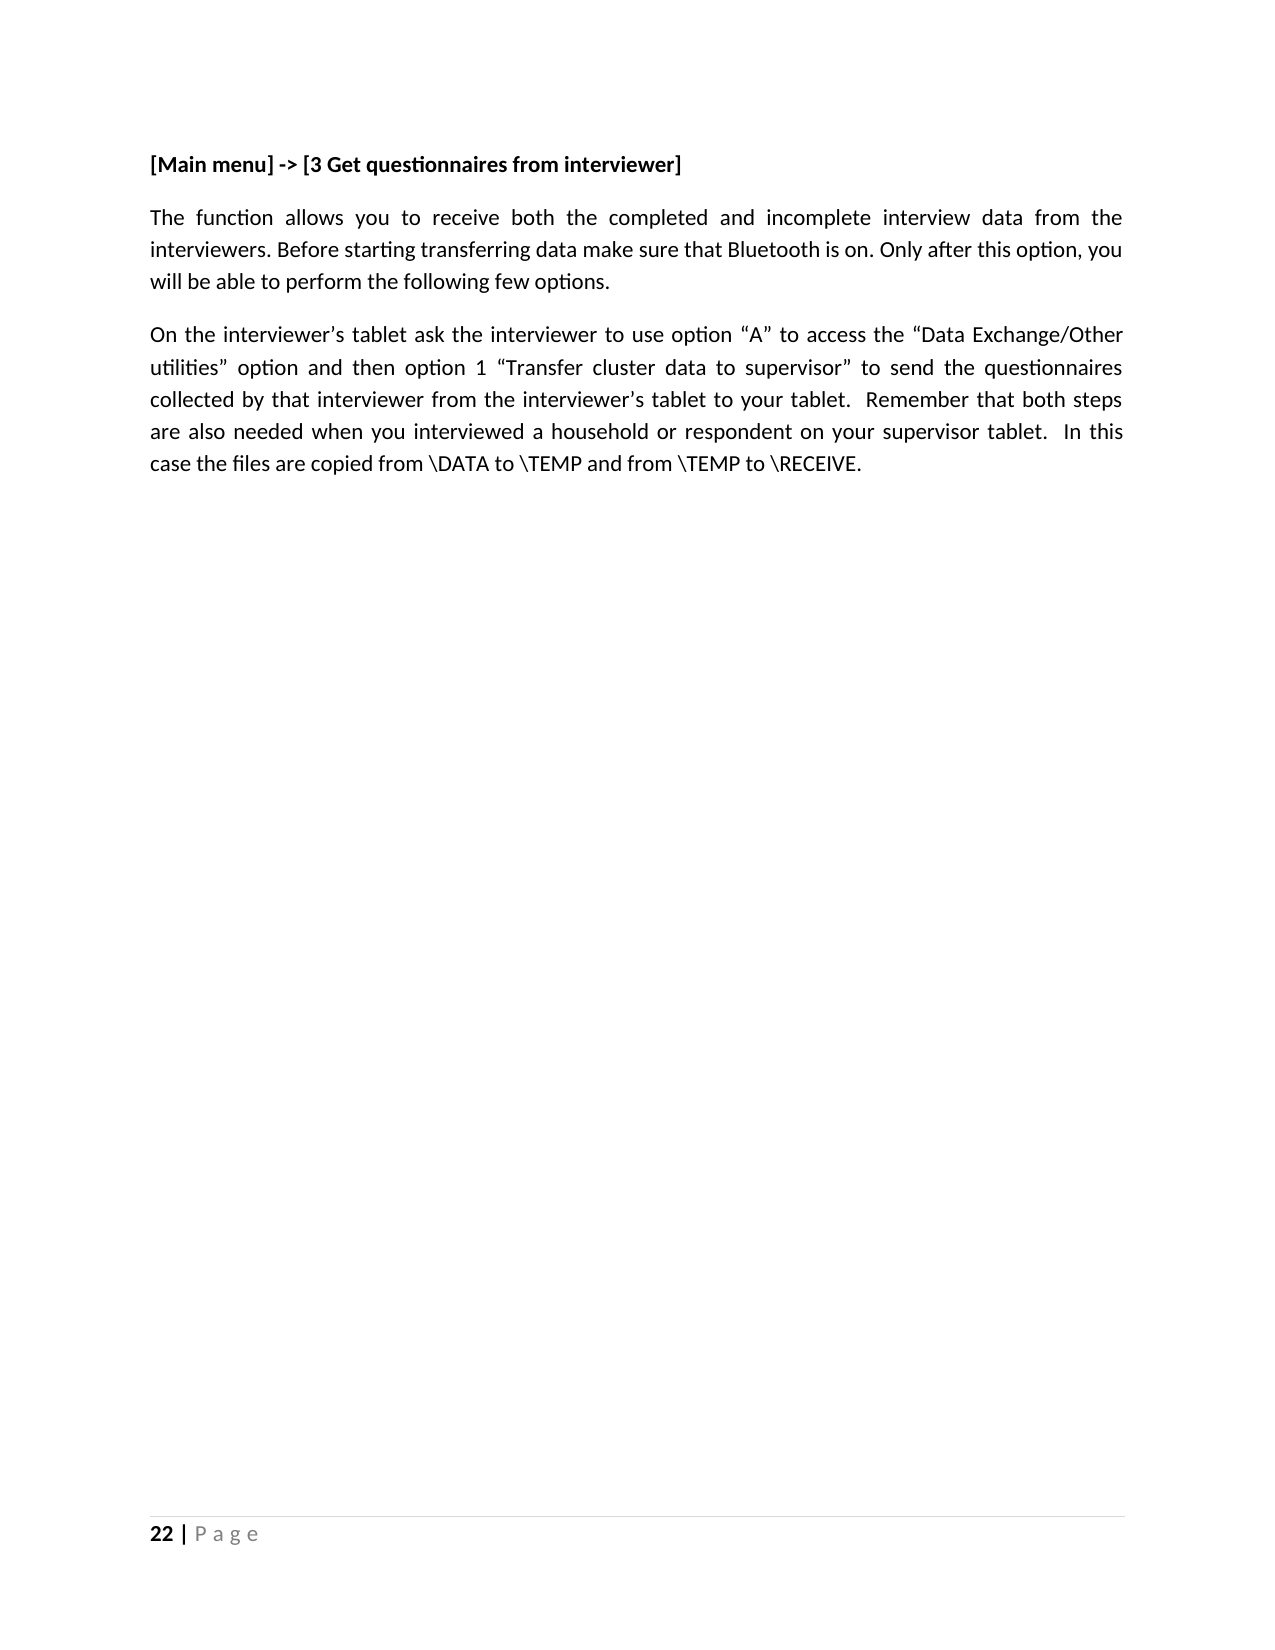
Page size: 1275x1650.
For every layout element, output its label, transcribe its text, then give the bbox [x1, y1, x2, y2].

text On the interviewer’s tablet ask the interviewer to use option “A” to access the “Data Exchange/Other utilities” option and then option 1 “Transfer cluster data to supervisor” to send the questionnaires collected by that interviewer from the interviewer’s tablet to your tablet. Remember that both steps are also needed when you interviewed a household or respondent on your supervisor tablet. In this case the files are copied from \DATA to \TEMP and from \TEMP to \RECEIVE. [150, 320, 1125, 477]
text The function allows you to receive both the completed and incomplete interview data from the interviewers. Before starting transferring data make sure that Bluetooth is on. Only after this option, you will be able to perform the following few options. [150, 203, 1125, 295]
text [Main menu] -> [3 Get questionnaires from interviewer] [150, 150, 1125, 178]
